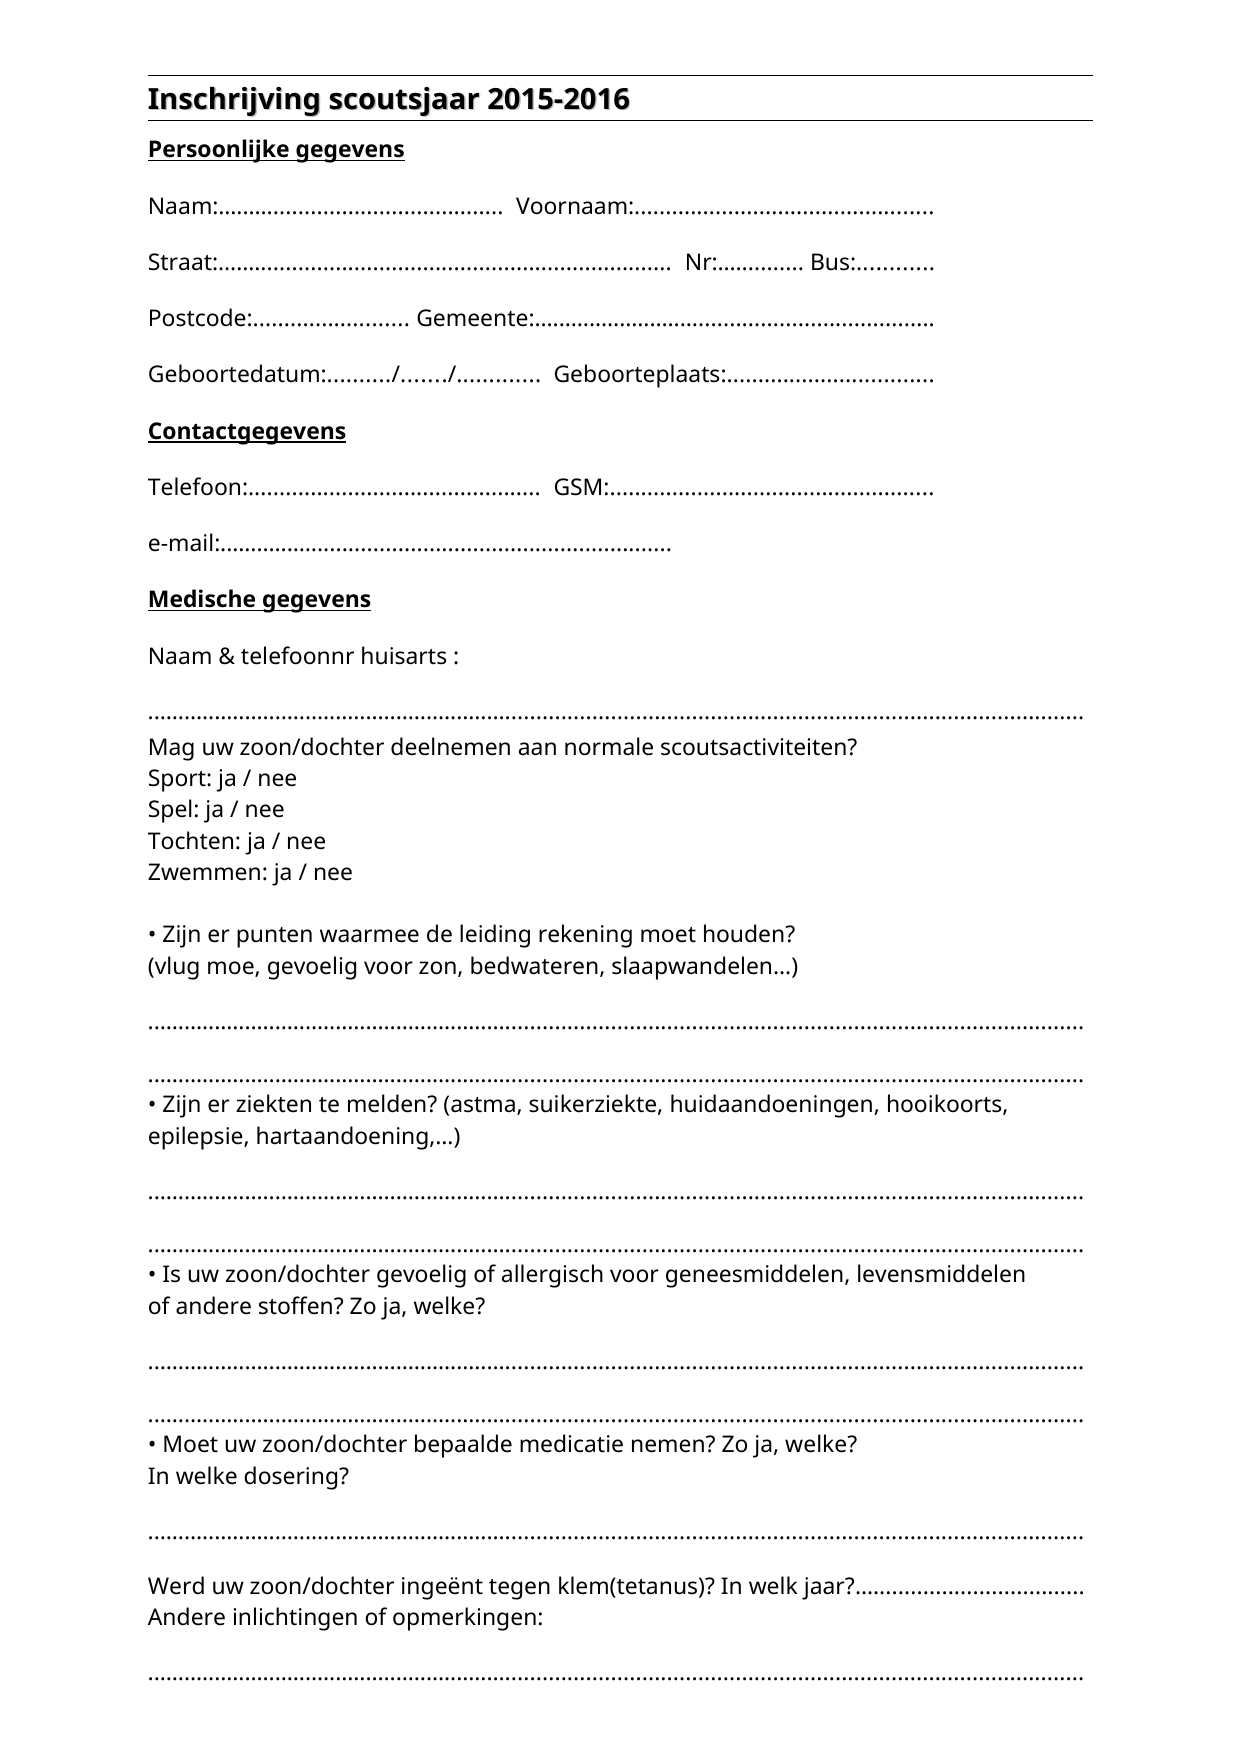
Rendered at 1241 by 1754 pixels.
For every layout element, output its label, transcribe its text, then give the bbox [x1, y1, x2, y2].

text Tochten: ja / nee [148, 824, 1093, 856]
text Geboortedatum: / / Geboorteplaats: [148, 358, 1093, 389]
text Telefoon: GSM: [148, 471, 1093, 502]
text • Zijn er ziekten te melden? (astma, suikerziekte, huidaandoeningen, hooikoorts, [148, 1088, 1093, 1119]
text Persoonlijke gegevens [148, 133, 1093, 164]
text Werd uw zoon/dochter ingeënt tegen klem(tetanus)? In welk jaar? [148, 1569, 1093, 1601]
text Straat: Nr: Bus: [148, 246, 1093, 277]
text (vlug moe, gevoelig voor zon, bedwateren, slaapwandelen…) [148, 949, 1093, 981]
text Zwemmen: ja / nee [148, 856, 1093, 887]
text Sport: ja / nee [148, 762, 1093, 793]
text e-mail: [148, 527, 1093, 558]
text • Is uw zoon/dochter gevoelig of allergisch voor geneesmiddelen, levensmiddelen [148, 1258, 1093, 1289]
text Inschrijving scoutsjaar 2015-2016 [148, 76, 1093, 120]
text • Zijn er punten waarmee de leiding rekening moet houden? [148, 918, 1093, 949]
text Andere inlichtingen of opmerkingen: [148, 1601, 1093, 1632]
text In welke dosering? [148, 1459, 1093, 1491]
text Contactgegevens [148, 414, 1093, 446]
text Spel: ja / nee [148, 793, 1093, 824]
text Naam: Voornaam: [148, 189, 1093, 221]
text Postcode: Gemeente: [148, 302, 1093, 333]
text of andere stoffen? Zo ja, welke? [148, 1289, 1093, 1321]
text Mag uw zoon/dochter deelnemen aan normale scoutsactiviteiten? [148, 731, 1093, 762]
text Naam & telefoonnr huisarts : [148, 639, 1093, 671]
text • Moet uw zoon/dochter bepaalde medicatie nemen? Zo ja, welke? [148, 1428, 1093, 1459]
text Medische gegevens [148, 583, 1093, 614]
text epilepsie, hartaandoening,…) [148, 1119, 1093, 1151]
